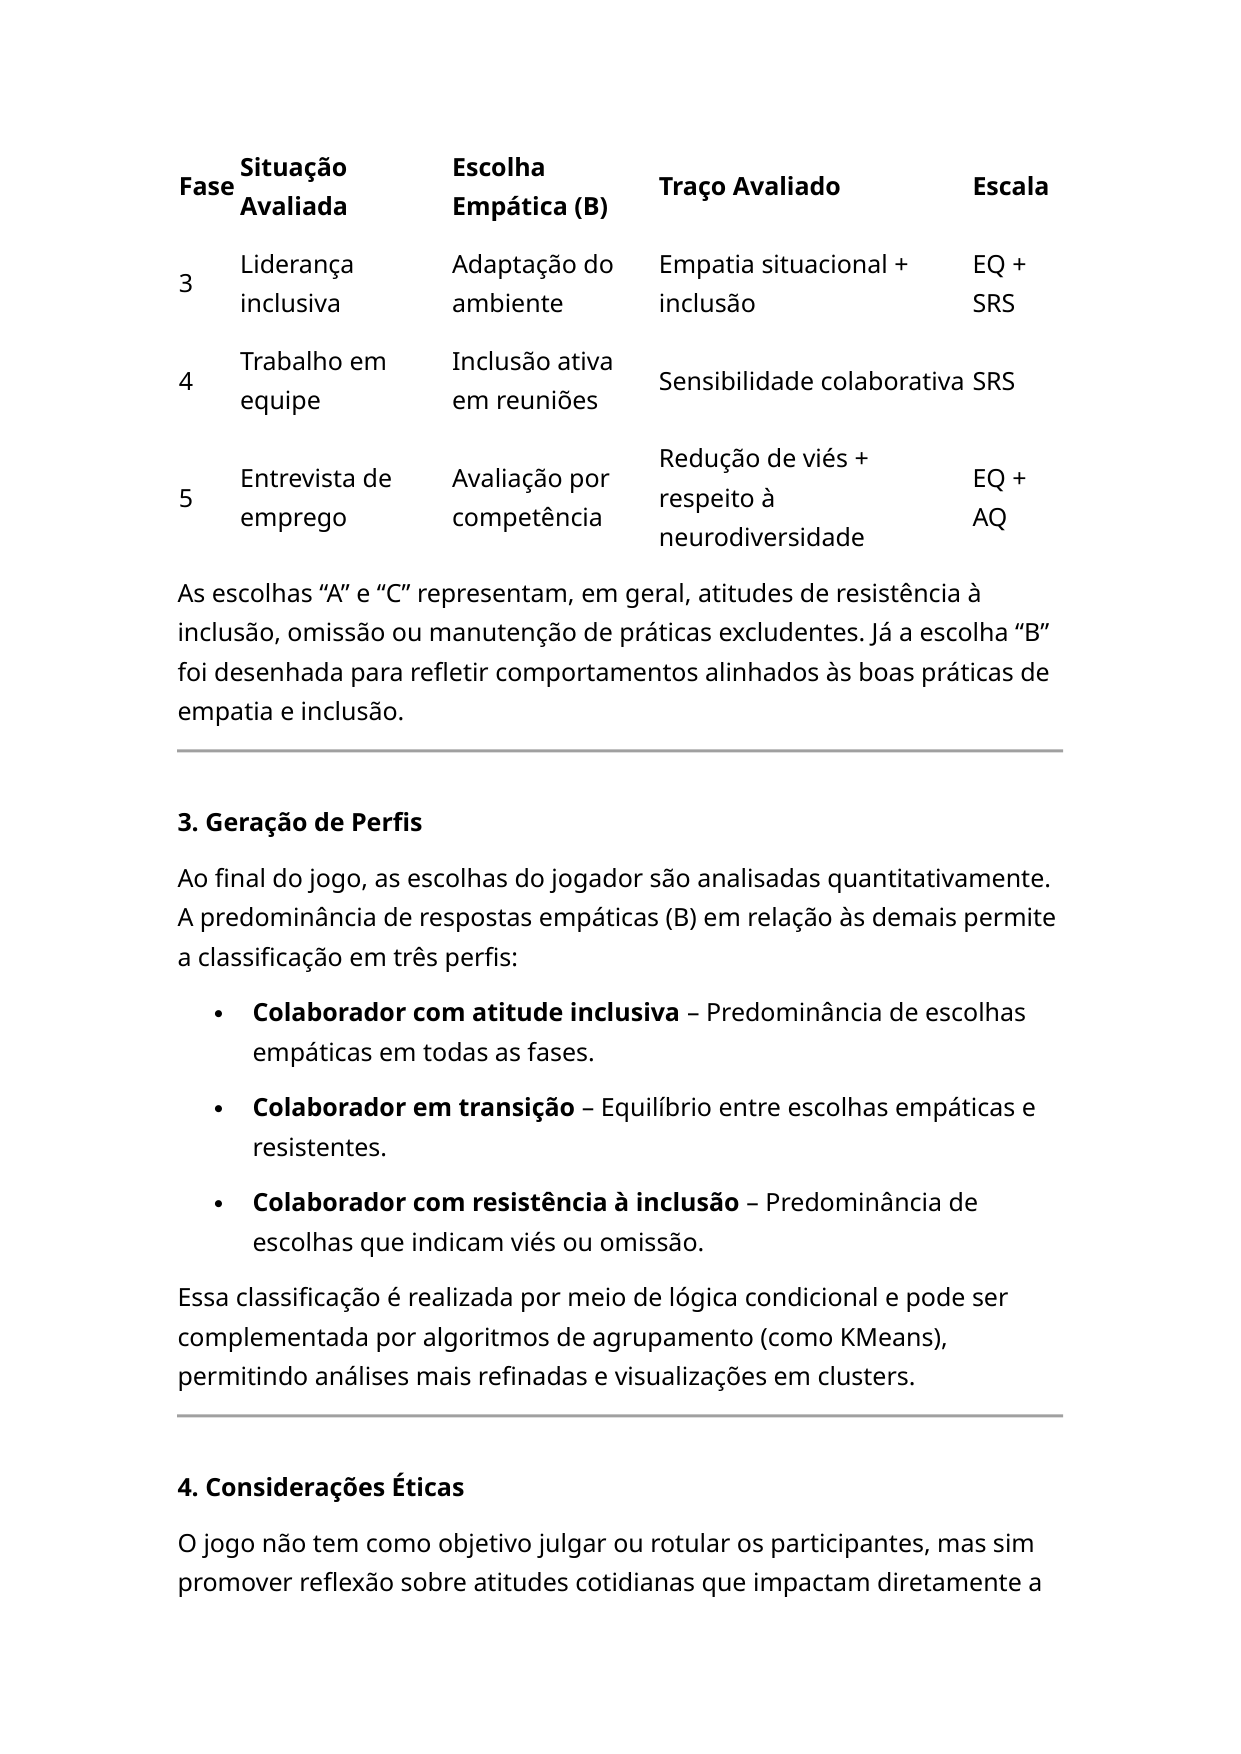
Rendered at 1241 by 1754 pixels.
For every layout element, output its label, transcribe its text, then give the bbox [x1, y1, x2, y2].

table_cell Avaliação por competência [450, 440, 657, 576]
table_cell 4 [177, 342, 238, 439]
table_header Escolha Empática (B) [450, 148, 657, 245]
table_cell Trabalho em equipe [238, 342, 450, 439]
text Ao final do jogo, as escolhas do jogador são analisadas quantitativamente. A predominância de respostas empáticas (B) em relação às demais permite a classificação em três perfis: [177, 861, 1063, 973]
list Colaborador com resistência à inclusão – Predominância de escolhas que indicam viés ou omissão. [215, 1185, 1063, 1258]
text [177, 1526, 1063, 1599]
text As escolhas “A” e “C” representam, em geral, atitudes de resistência à inclusão, omissão ou manutenção de práticas excludentes. Já a escolha “B” foi desenhada para refletir comportamentos alinhados às boas práticas de empatia e inclusão. [177, 576, 1063, 727]
table_cell SRS [971, 342, 1063, 439]
table_cell 5 [177, 440, 238, 576]
table_header Situação Avaliada [238, 148, 450, 245]
table_header Escala [971, 148, 1063, 245]
text 4. Considerações Éticas [177, 1470, 1063, 1504]
table_header Traço Avaliado [657, 148, 971, 245]
table_cell Sensibilidade colaborativa [657, 342, 971, 439]
text 3. Geração de Perfis [177, 805, 1063, 839]
table_cell Redução de viés + respeito à neurodiversidade [657, 440, 971, 576]
text Essa classificação é realizada por meio de lógica condicional e pode ser complementada por algoritmos de agrupamento (como KMeans), permitindo análises mais refinadas e visualizações em clusters. [177, 1280, 1063, 1392]
table_cell EQ + SRS [971, 245, 1063, 342]
list Colaborador com atitude inclusiva – Predominância de escolhas empáticas em todas as fases. [215, 995, 1063, 1068]
table_cell Inclusão ativa em reuniões [450, 342, 657, 439]
table_cell Liderança inclusiva [238, 245, 450, 342]
table_header Fase [177, 148, 238, 245]
table_cell Adaptação do ambiente [450, 245, 657, 342]
table_cell Entrevista de emprego [238, 440, 450, 576]
list Colaborador em transição – Equilíbrio entre escolhas empáticas e resistentes. [215, 1090, 1063, 1163]
table_cell 3 [177, 245, 238, 342]
table_cell EQ + AQ [971, 440, 1063, 576]
table_cell Empatia situacional + inclusão [657, 245, 971, 342]
